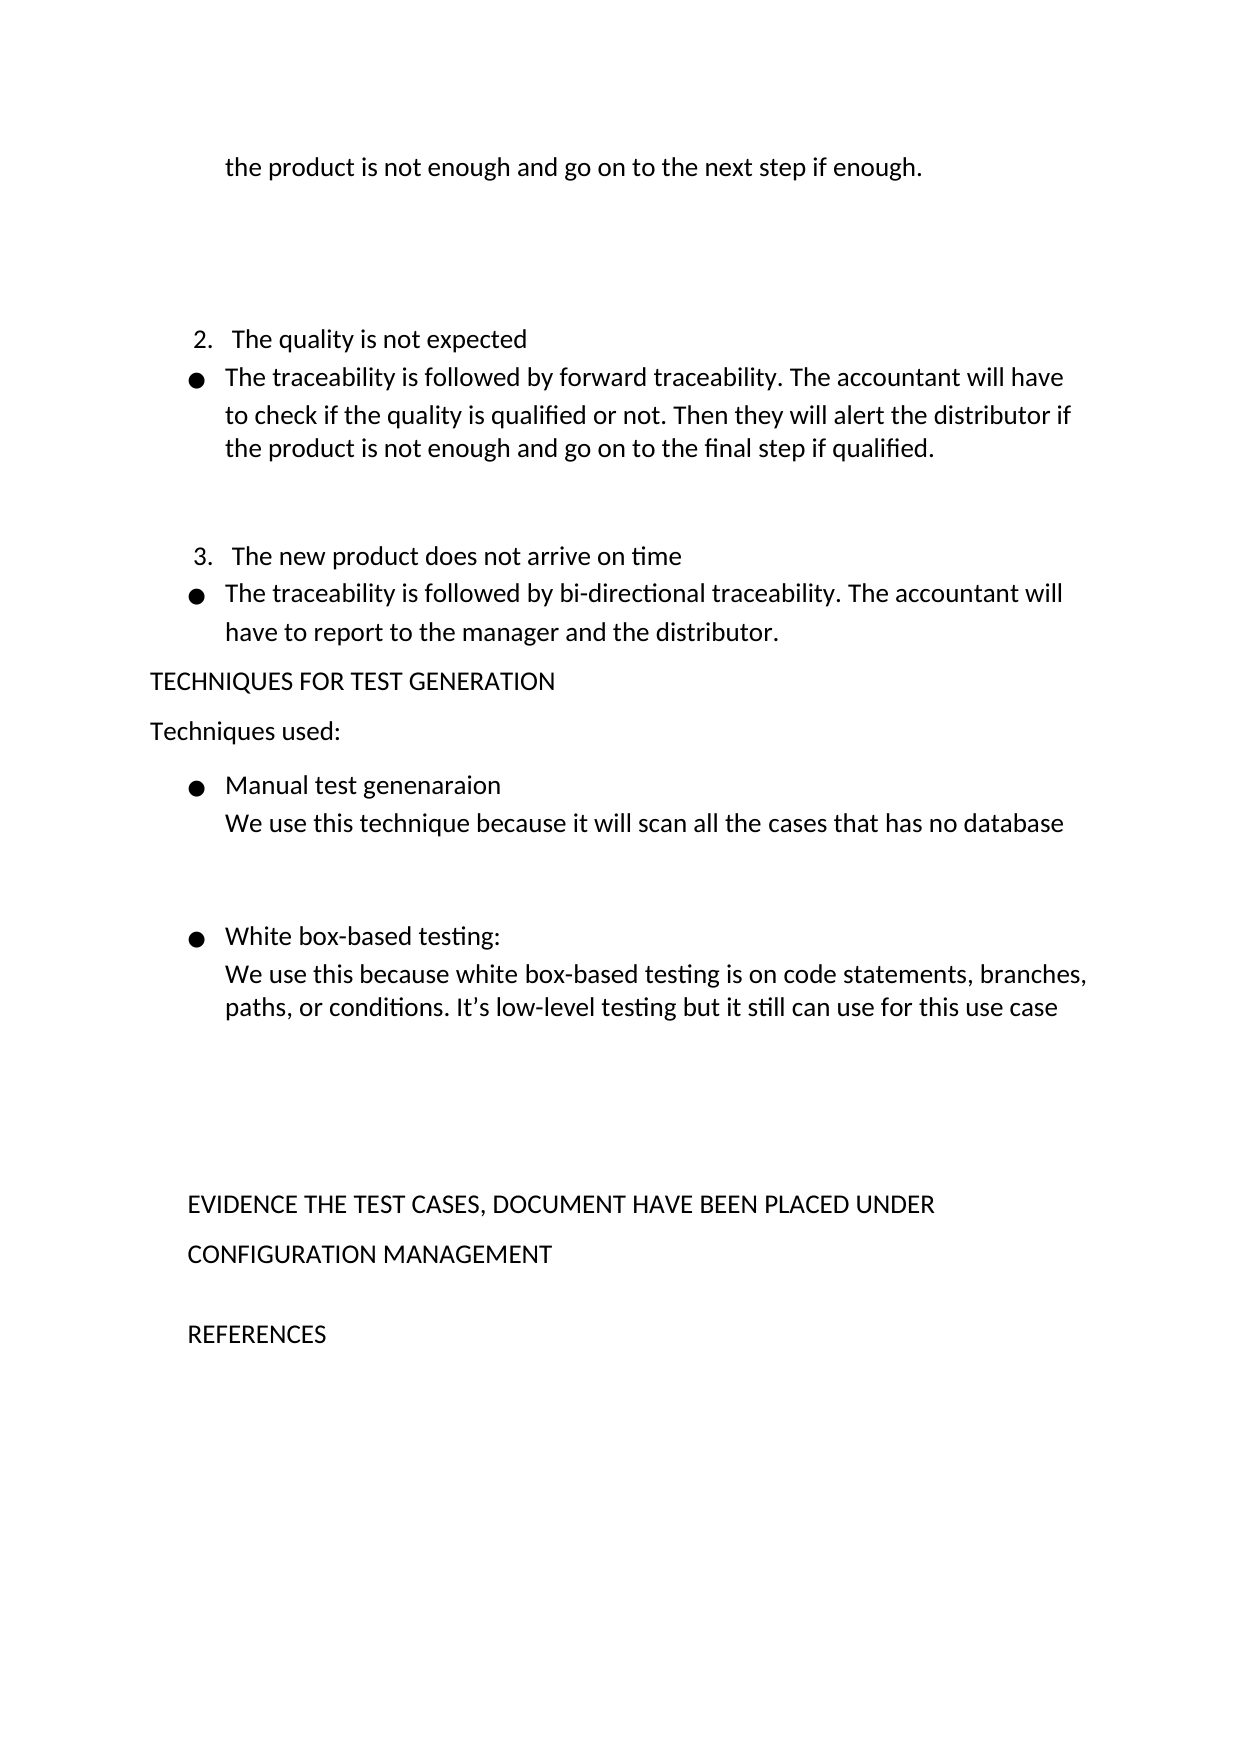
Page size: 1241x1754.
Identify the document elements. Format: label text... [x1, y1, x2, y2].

text TECHNIQUES FOR TEST GENERATION [150, 664, 1090, 697]
text 2. The quality is not expected [150, 322, 1090, 355]
text REFERENCES [187, 1317, 1090, 1350]
text Techniques used: [150, 714, 1090, 747]
text EVIDENCE THE TEST CASES, DOCUMENT HAVE BEEN PLACED UNDER [187, 1187, 1090, 1220]
text 3. The new product does not arrive on time [150, 539, 1090, 572]
text CONFIGURATION MANAGEMENT [187, 1237, 1090, 1270]
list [187, 150, 1090, 211]
list The traceability is followed by bi-directional traceability. The accountant will have to report to the manager and the distributor. [187, 572, 1090, 648]
text We use this because white box-based testing is on code statements, branches, paths, or conditions. It’s low-level testing but it still can use for this use case [225, 957, 1090, 1023]
list Manual test genenaraion [187, 764, 1090, 807]
text We use this technique because it will scan all the cases that has no database [225, 807, 1090, 839]
list The traceability is followed by forward traceability. The accountant will have to check if the quality is qualified or not. Then they will alert the distributor if the product is not enough and go on to the final step if qualified. [187, 355, 1090, 464]
list White box-based testing: [187, 915, 1090, 957]
